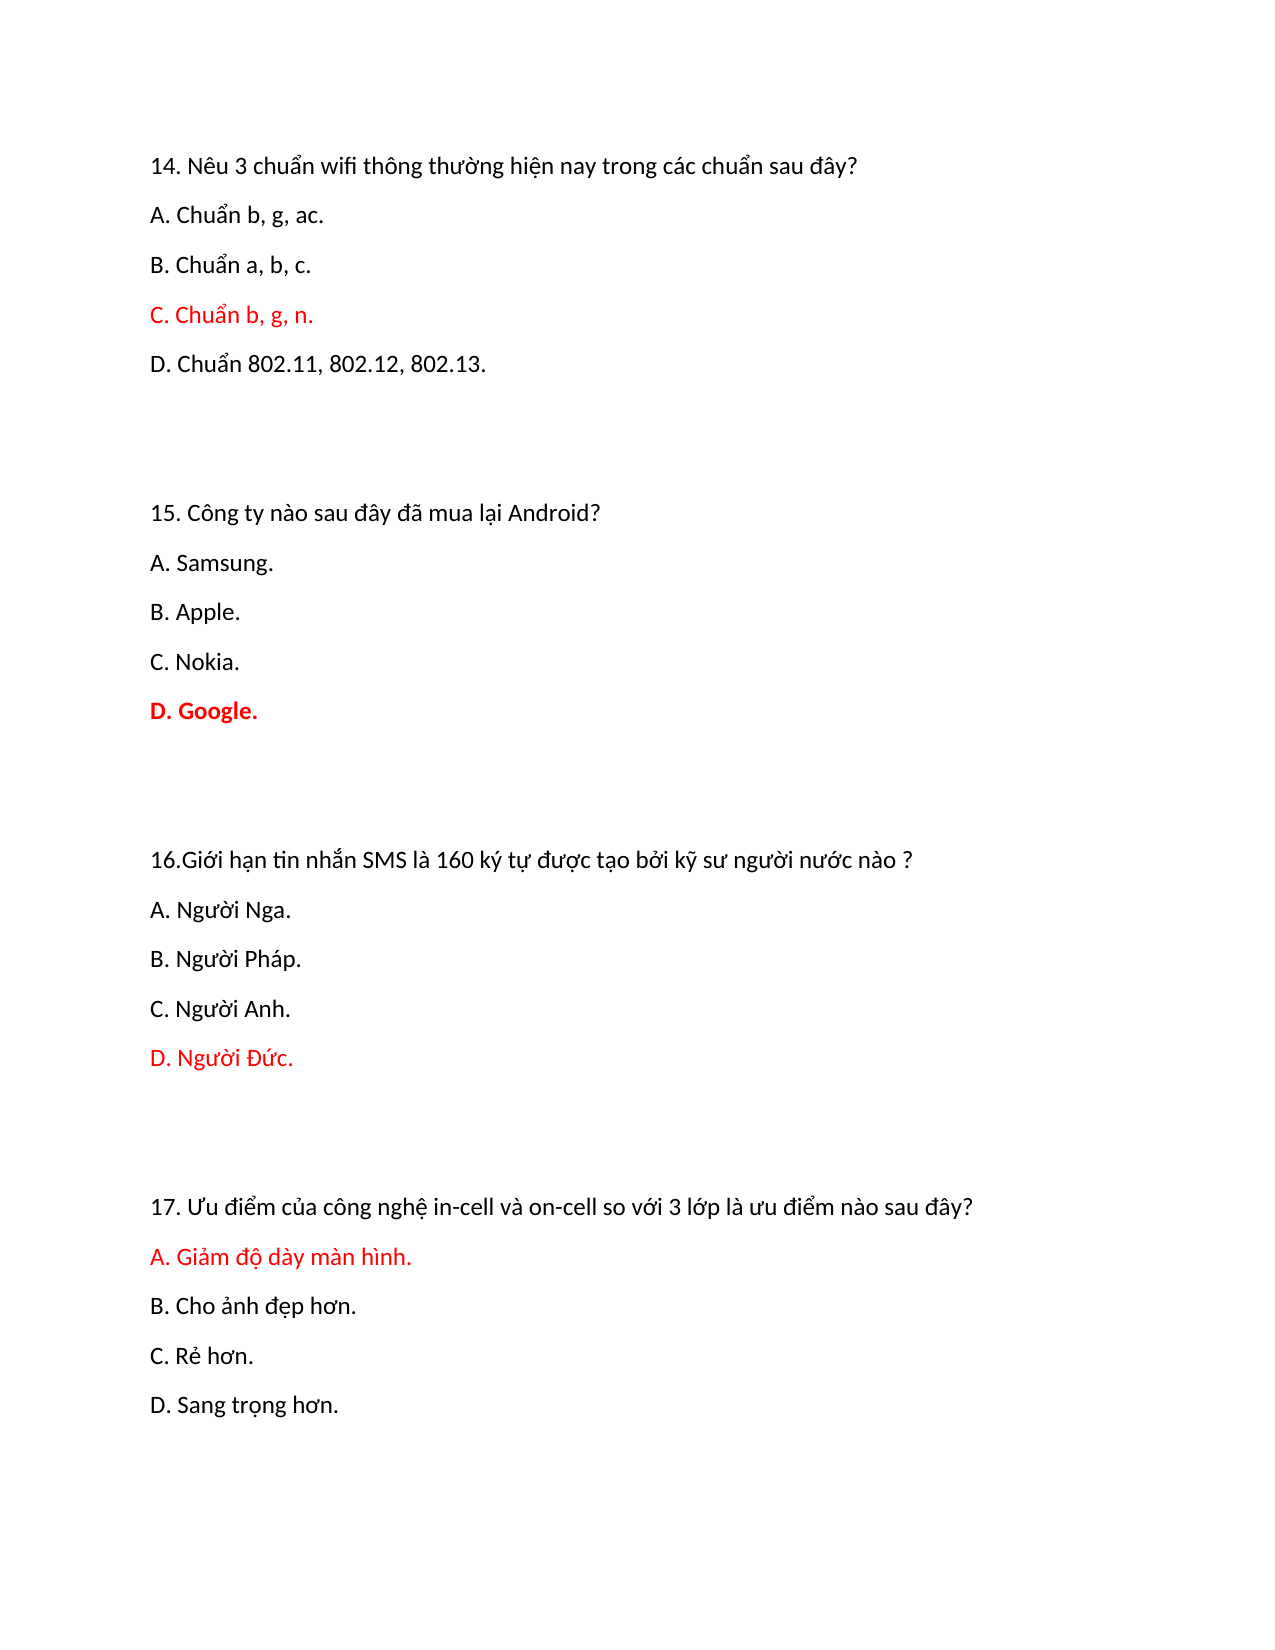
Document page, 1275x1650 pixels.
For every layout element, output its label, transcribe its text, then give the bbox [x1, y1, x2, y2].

text D. Google. [150, 695, 1125, 726]
text B. Người Pháp. [150, 943, 1125, 974]
text 17. Ưu điểm của công nghệ in-cell và on-cell so với 3 lớp là ưu điểm nào sau đây? [150, 1191, 1125, 1222]
text B. Cho ảnh đẹp hơn. [150, 1290, 1125, 1321]
text D. Sang trọng hơn. [150, 1389, 1125, 1420]
text B. Apple. [150, 596, 1125, 627]
text C. Rẻ hơn. [150, 1340, 1125, 1371]
text C. Nokia. [150, 646, 1125, 676]
text B. Chuẩn a, b, c. [150, 249, 1125, 280]
text 14. Nêu 3 chuẩn wifi thông thường hiện nay trong các chuẩn sau đây? [150, 150, 1125, 181]
text 16.Giới hạn tin nhắn SMS là 160 ký tự được tạo bởi kỹ sư người nước nào ? [150, 844, 1125, 875]
text D. Người Đức. [150, 1042, 1125, 1073]
text C. Người Anh. [150, 993, 1125, 1023]
text A. Giảm độ dày màn hình. [150, 1241, 1125, 1271]
text D. Chuẩn 802.11, 802.12, 802.13. [150, 348, 1125, 379]
text A. Chuẩn b, g, ac. [150, 199, 1125, 230]
text C. Chuẩn b, g, n. [150, 299, 1125, 329]
text A. Người Nga. [150, 894, 1125, 924]
text A. Samsung. [150, 547, 1125, 577]
text 15. Công ty nào sau đây đã mua lại Android? [150, 497, 1125, 528]
